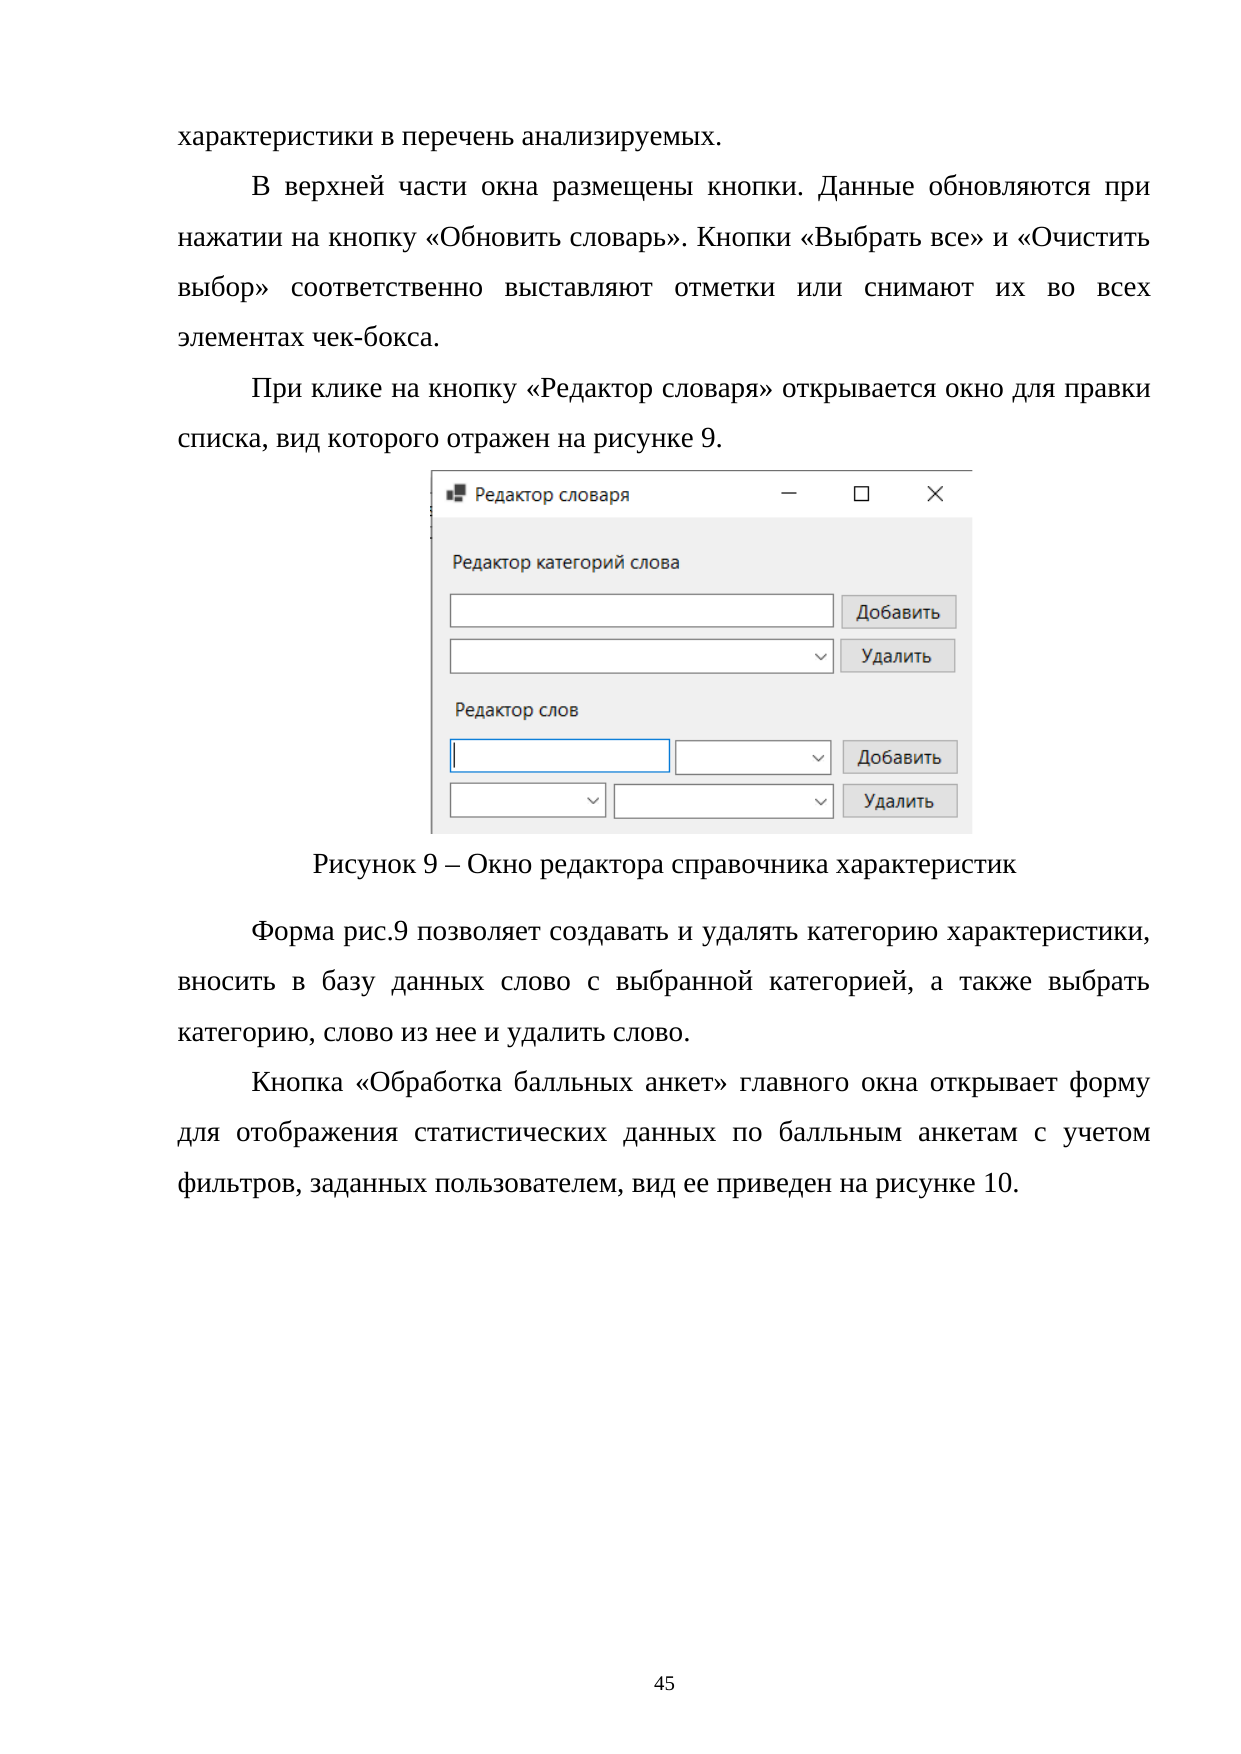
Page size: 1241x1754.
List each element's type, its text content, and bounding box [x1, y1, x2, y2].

text Рисунок 9 – Окно редактора справочника характеристик [177, 846, 1152, 879]
text Кнопка «Обработка балльных анкет» главного окна открывает форму для отображения статистических данных по балльным анкетам с учетом фильтров, заданных пользователем, вид ее приведен на рисунке 10. [177, 1064, 1152, 1198]
picture [430, 470, 973, 834]
text При клике на кнопку «Редактор словаря» открывается окно для правки списка, вид которого отражен на рисунке 9. [177, 370, 1152, 453]
text Форма рис.9 позволяет создавать и удалять категорию характеристики, вносить в базу данных слово с выбранной категорией, а также выбрать категорию, слово из нее и удалить слово. [177, 913, 1152, 1047]
text В верхней части окна размещены кнопки. Данные обновляются при нажатии на кнопку «Обновить словарь». Кнопки «Выбрать все» и «Очистить выбор» соответственно выставляют отметки или снимают их во всех элементах чек-бокса. [177, 168, 1152, 353]
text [177, 118, 1152, 152]
